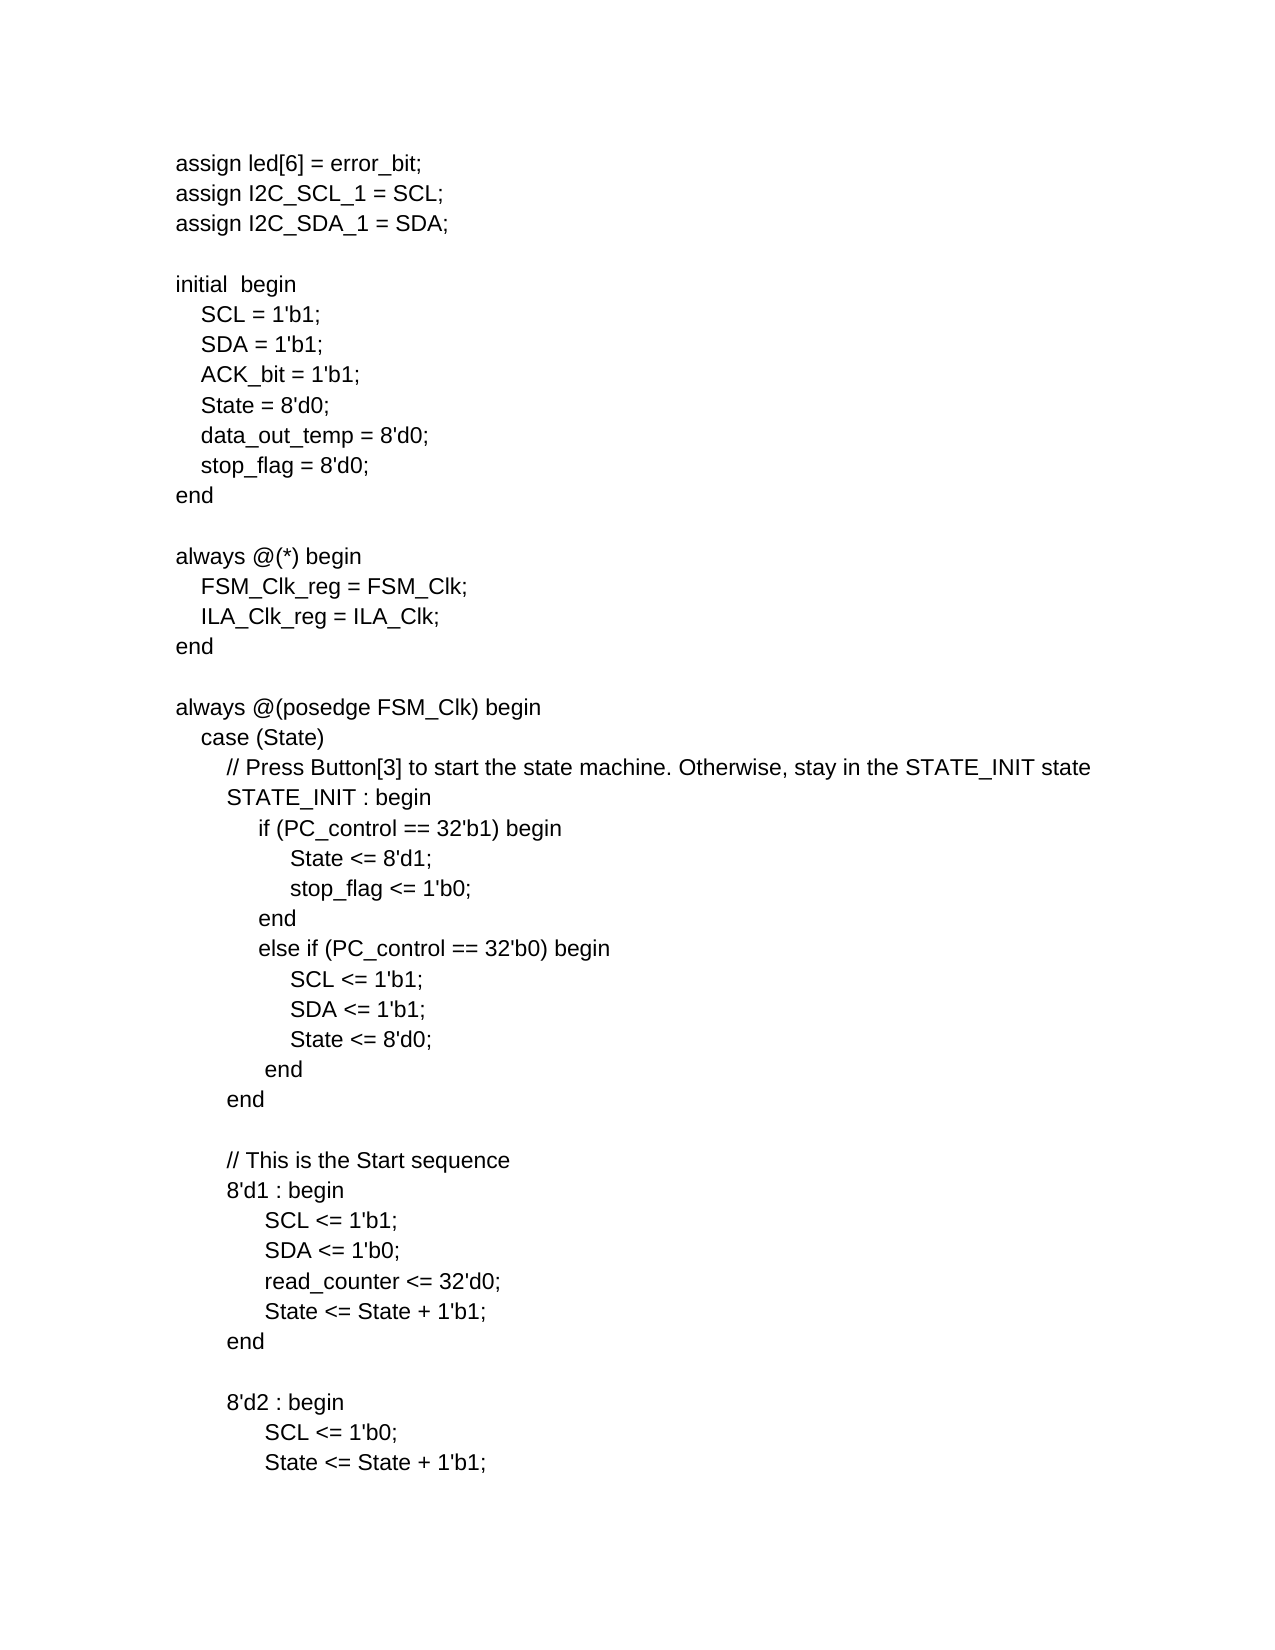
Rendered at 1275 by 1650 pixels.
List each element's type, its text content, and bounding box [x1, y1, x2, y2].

text SCL = 1'b1; [150, 301, 1125, 327]
text 8'd1 : begin [150, 1177, 1125, 1203]
text initial begin [150, 271, 1125, 297]
text else if (PC_control == 32'b0) begin [150, 935, 1125, 962]
text if (PC_control == 32'b1) begin [150, 814, 1125, 841]
text end [150, 1056, 1125, 1083]
text assign led[6] = error_bit; [150, 150, 1125, 176]
text assign I2C_SCL_1 = SCL; [150, 180, 1125, 207]
text State = 8'd0; [150, 392, 1125, 418]
text end [150, 1086, 1125, 1113]
text end [150, 482, 1125, 509]
text SCL <= 1'b1; [150, 966, 1125, 992]
text data_out_temp = 8'd0; [150, 422, 1125, 448]
text assign I2C_SDA_1 = SDA; [150, 210, 1125, 237]
text // This is the Start sequence [150, 1147, 1125, 1173]
text STATE_INIT : begin [150, 784, 1125, 811]
text end [150, 905, 1125, 932]
text State <= State + 1'b1; [150, 1449, 1125, 1475]
text SDA <= 1'b1; [150, 996, 1125, 1022]
text SDA = 1'b1; [150, 331, 1125, 358]
text always @(*) begin [150, 543, 1125, 569]
text 8'd2 : begin [150, 1388, 1125, 1415]
text end [150, 1328, 1125, 1354]
text end [150, 633, 1125, 660]
text ACK_bit = 1'b1; [150, 361, 1125, 388]
text State <= 8'd0; [150, 1026, 1125, 1052]
text SCL <= 1'b0; [150, 1419, 1125, 1445]
text State <= 8'd1; [150, 845, 1125, 871]
text read_counter <= 32'd0; [150, 1268, 1125, 1294]
text ILA_Clk_reg = ILA_Clk; [150, 603, 1125, 629]
text always @(posedge FSM_Clk) begin [150, 694, 1125, 720]
text case (State) [150, 724, 1125, 750]
text SCL <= 1'b1; [150, 1207, 1125, 1234]
text FSM_Clk_reg = FSM_Clk; [150, 573, 1125, 599]
text SDA <= 1'b0; [150, 1237, 1125, 1264]
text // Press Button[3] to start the state machine. Otherwise, stay in the STATE_INIT state [150, 754, 1125, 781]
text stop_flag <= 1'b0; [150, 875, 1125, 901]
text State <= State + 1'b1; [150, 1298, 1125, 1324]
text stop_flag = 8'd0; [150, 452, 1125, 478]
